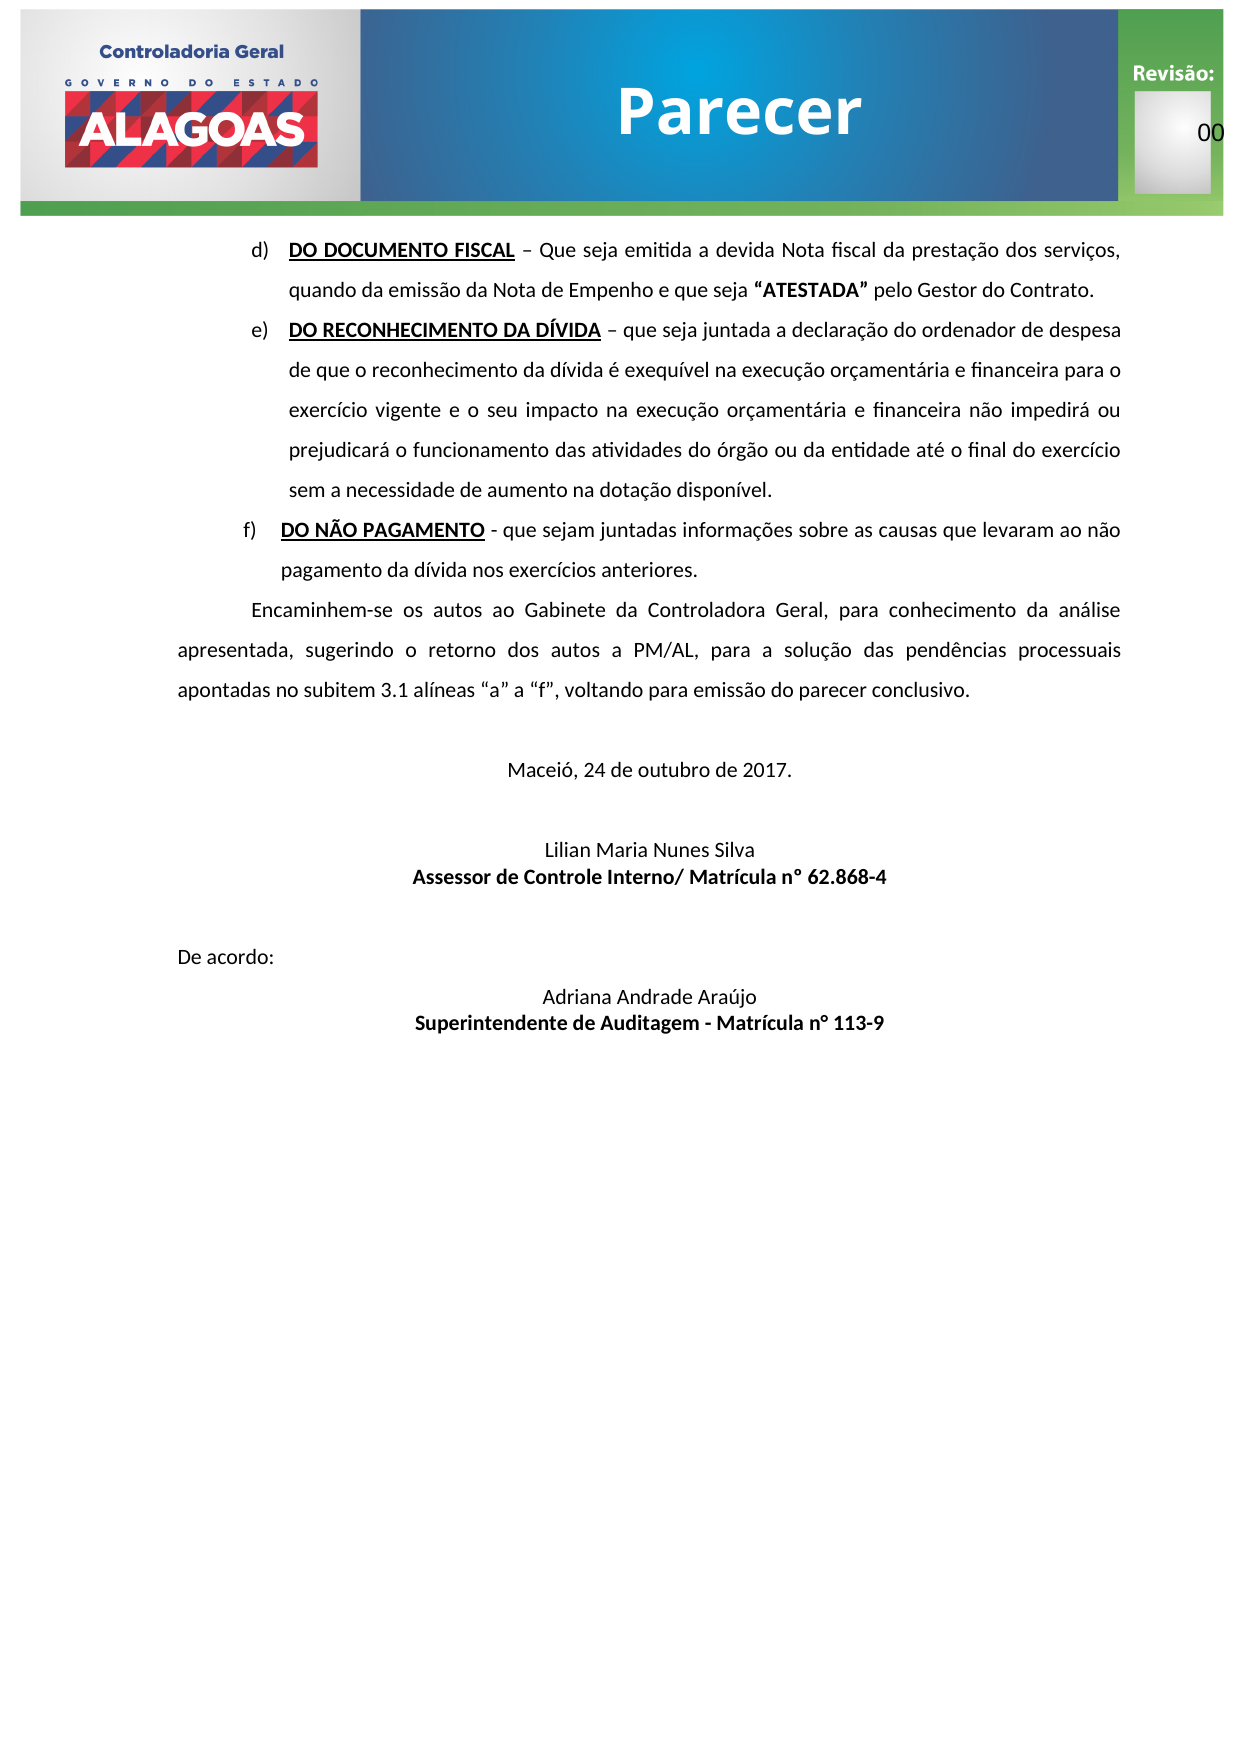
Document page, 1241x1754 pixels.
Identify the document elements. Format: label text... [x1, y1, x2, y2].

list DO DOCUMENTO FISCAL – Que seja emitida a devida Nota fiscal da prestação dos serviços, quando da emissão da Nota de Empenho e que seja “atestada” pelo Gestor do Contrato. [251, 236, 1122, 303]
text De acordo: [177, 943, 1122, 969]
text Assessor de Controle Interno/ Matrícula nº 62.868-4 [177, 863, 1122, 889]
list DO RECONHECIMENTO DA DÍVIDA – que seja juntada a declaração do ordenador de despesa de que o reconhecimento da dívida é exequível na execução orçamentária e financeira para o exercício vigente e o seu impacto na execução orçamentária e financeira não impedirá ou prejudicará o funcionamento das atividades do órgão ou da entidade até o final do exercício sem a necessidade de aumento na dotação disponível. [251, 316, 1122, 503]
picture [20, 9, 1224, 216]
list DO NÃO PAGAMENTO - que sejam juntadas informações sobre as causas que levaram ao não pagamento da dívida nos exercícios anteriores. [243, 516, 1122, 583]
text Lilian Maria Nunes Silva [177, 836, 1122, 863]
text Superintendente de Auditagem - Matrícula n° 113-9 [177, 1009, 1122, 1036]
picture [1214, 125, 1222, 139]
text Encaminhem-se os autos ao Gabinete da Controladora Geral, para conhecimento da análise apresentada, sugerindo o retorno dos autos a PM/AL, para a solução das pendências processuais apontadas no subitem 3.1 alíneas “a” a “f”, voltando para emissão do parecer conclusivo. [177, 596, 1122, 703]
text Adriana Andrade Araújo [177, 983, 1122, 1009]
text Maceió, 24 de outubro de 2017. [177, 756, 1122, 783]
